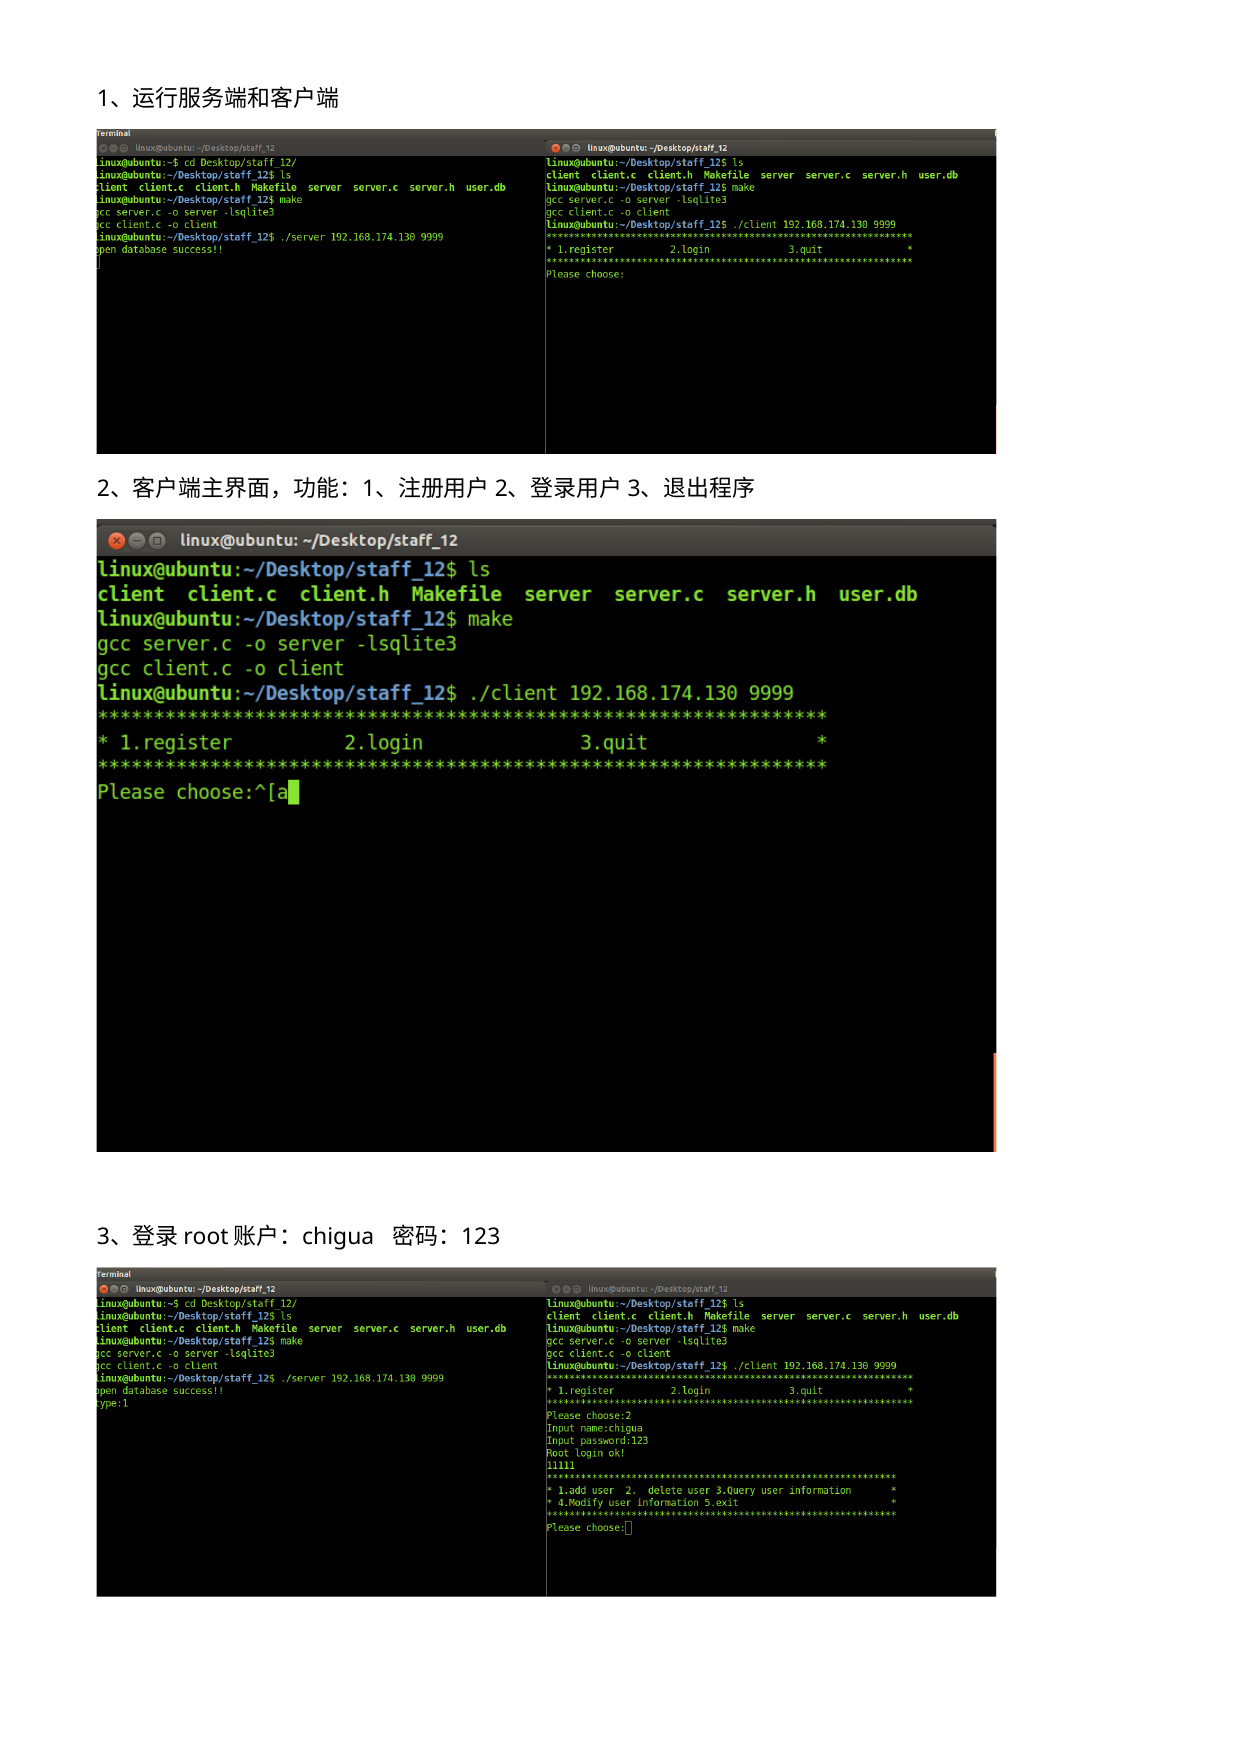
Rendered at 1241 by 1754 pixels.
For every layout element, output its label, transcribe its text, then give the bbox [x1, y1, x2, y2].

picture [96, 1267, 997, 1597]
text 3、登录root账户：chigua 密码：123 [59, 1202, 1181, 1267]
picture [96, 519, 997, 1152]
picture [96, 129, 997, 454]
text 2、客户端主界面，功能：1、注册用户 2、登录用户 3、退出程序 [59, 454, 1181, 519]
text 1、运行服务端和客户端 [59, 64, 1181, 129]
